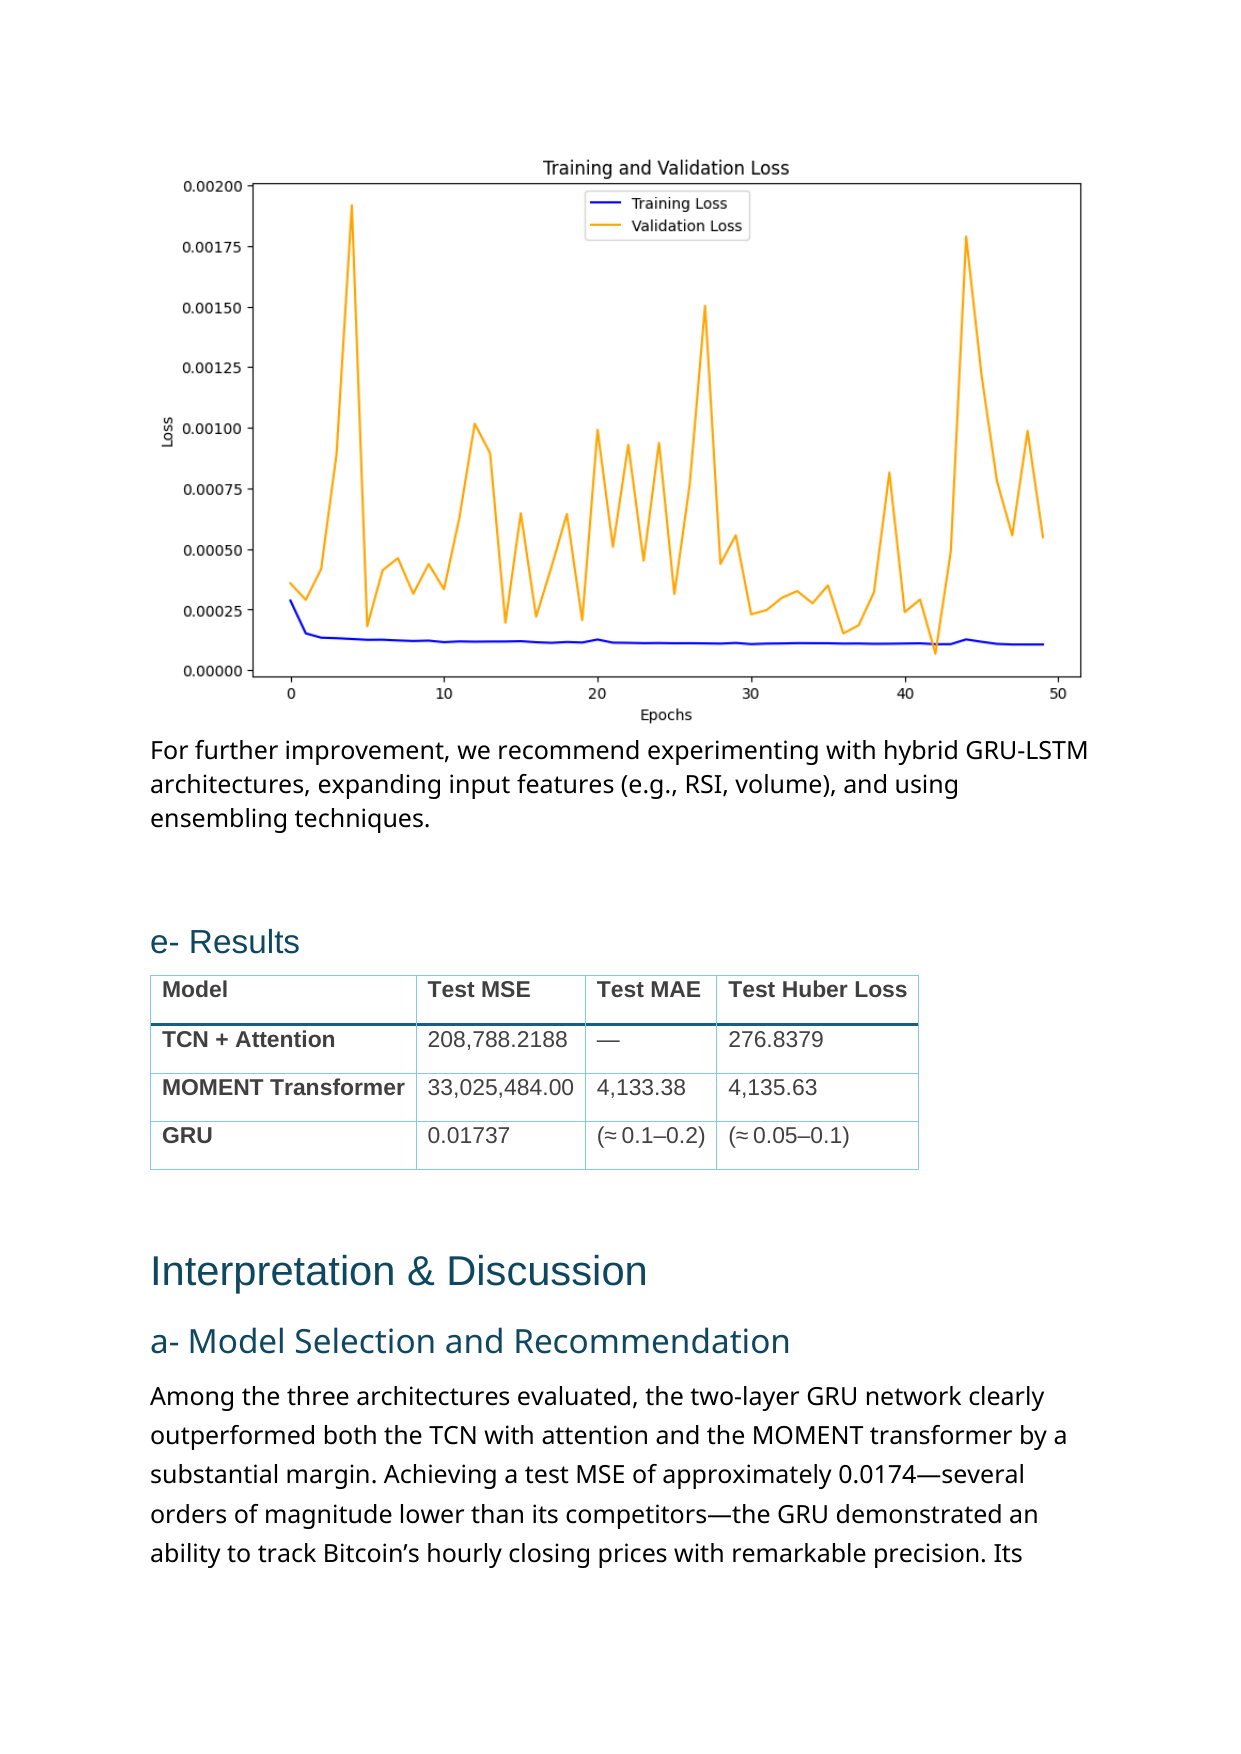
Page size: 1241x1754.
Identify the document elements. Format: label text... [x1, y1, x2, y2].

table_cell 276.8379 [717, 1026, 918, 1072]
table_cell 208,788.2188 [417, 1026, 585, 1072]
table_cell (≈ 0.05–0.1) [717, 1122, 918, 1169]
table_cell 0.01737 [417, 1122, 585, 1169]
table_header Test Huber Loss [717, 976, 918, 1022]
subtitle Interpretation & Discussion [150, 1246, 1090, 1294]
table_cell GRU [151, 1122, 416, 1169]
table_cell (≈ 0.1–0.2) [586, 1122, 716, 1169]
table_cell 4,135.63 [717, 1074, 918, 1121]
table_cell 4,133.38 [586, 1074, 716, 1121]
subtitle e- Results [150, 922, 1090, 961]
picture [150, 150, 1091, 733]
table_cell TCN + Attention [151, 1026, 416, 1072]
table_header Test MSE [417, 976, 585, 1022]
subtitle Model Selection and Recommendation [150, 1318, 1090, 1364]
table_cell 33,025,484.00 [417, 1074, 585, 1121]
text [150, 1379, 1090, 1569]
table_header Model [151, 976, 416, 1022]
text For further improvement, we recommend experimenting with hybrid GRU-LSTM architectures, expanding input features (e.g., RSI, volume), and using ensembling techniques. [150, 733, 1090, 835]
table_cell MOMENT Transformer [151, 1074, 416, 1121]
table_header Test MAE [586, 976, 716, 1022]
table_cell — [586, 1026, 716, 1072]
